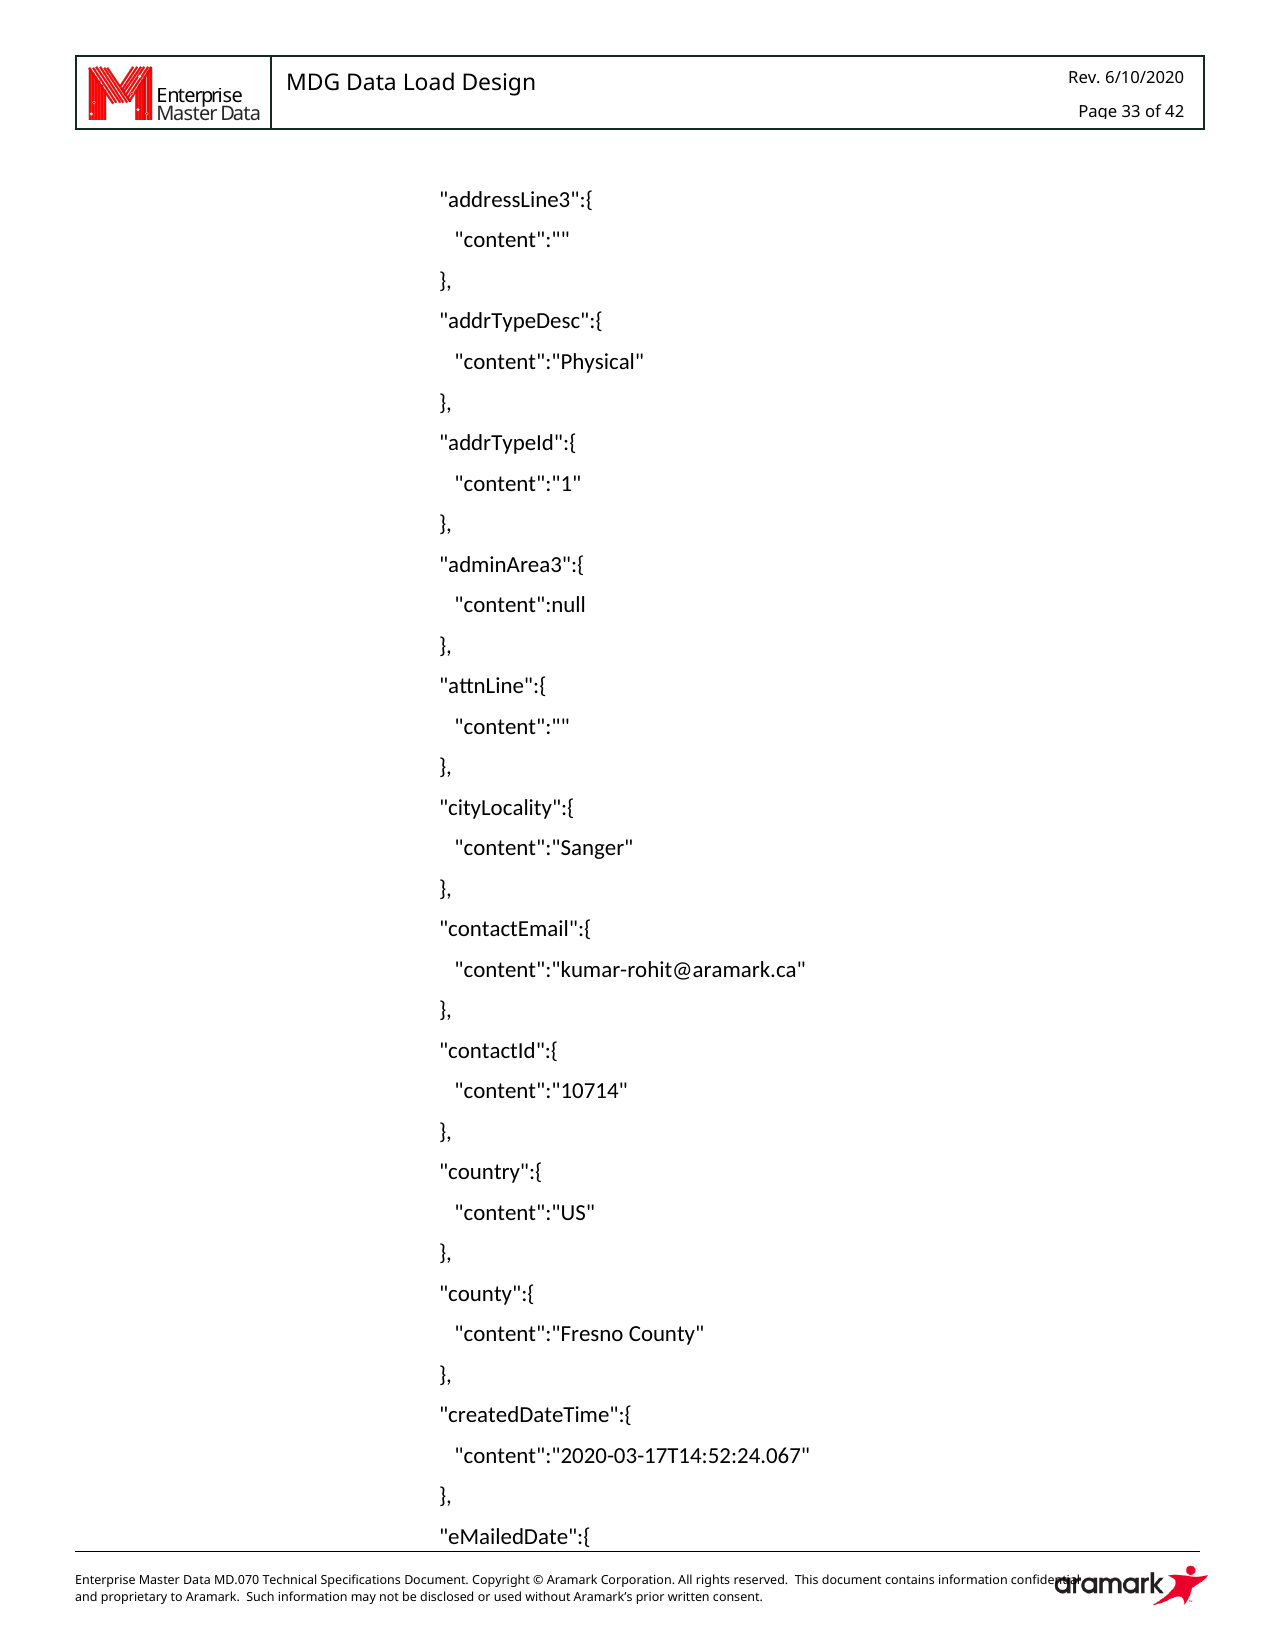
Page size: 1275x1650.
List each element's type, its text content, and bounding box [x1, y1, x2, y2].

list "createdDateTime":{ [302, 1401, 1200, 1429]
list "addrTypeId":{ [302, 428, 1200, 456]
list "content":"kumar-rohit@aramark.ca" [302, 955, 1200, 983]
list }, [302, 995, 1200, 1023]
list }, [302, 1238, 1200, 1267]
list "content":"Physical" [302, 347, 1200, 375]
list "content":"10714" [302, 1076, 1200, 1104]
list "content":"Sanger" [302, 833, 1200, 861]
list "county":{ [302, 1279, 1200, 1307]
list }, [302, 1117, 1200, 1145]
list "adminArea3":{ [302, 550, 1200, 578]
list }, [302, 874, 1200, 902]
list }, [302, 631, 1200, 659]
list }, [302, 752, 1200, 780]
list "attnLine":{ [302, 671, 1200, 699]
list "content":"" [302, 226, 1200, 253]
list }, [302, 509, 1200, 537]
list "cityLocality":{ [302, 793, 1200, 821]
list "content":"1" [302, 469, 1200, 497]
list }, [302, 1360, 1200, 1388]
list }, [302, 266, 1200, 294]
list }, [302, 388, 1200, 416]
list "content":"Fresno County" [302, 1319, 1200, 1348]
list "addressLine3":{ [302, 185, 1200, 213]
list "content":"" [302, 712, 1200, 740]
list "content":"2020-03-17T14:52:24.067" [302, 1441, 1200, 1469]
list "eMailedDate":{ [302, 1522, 1200, 1550]
list "addrTypeDesc":{ [302, 307, 1200, 334]
list "content":null [302, 590, 1200, 618]
list "contactEmail":{ [302, 914, 1200, 942]
list "country":{ [302, 1157, 1200, 1186]
picture [1051, 1562, 1210, 1608]
list "contactId":{ [302, 1036, 1200, 1064]
list }, [302, 1482, 1200, 1510]
list "content":"US" [302, 1198, 1200, 1226]
